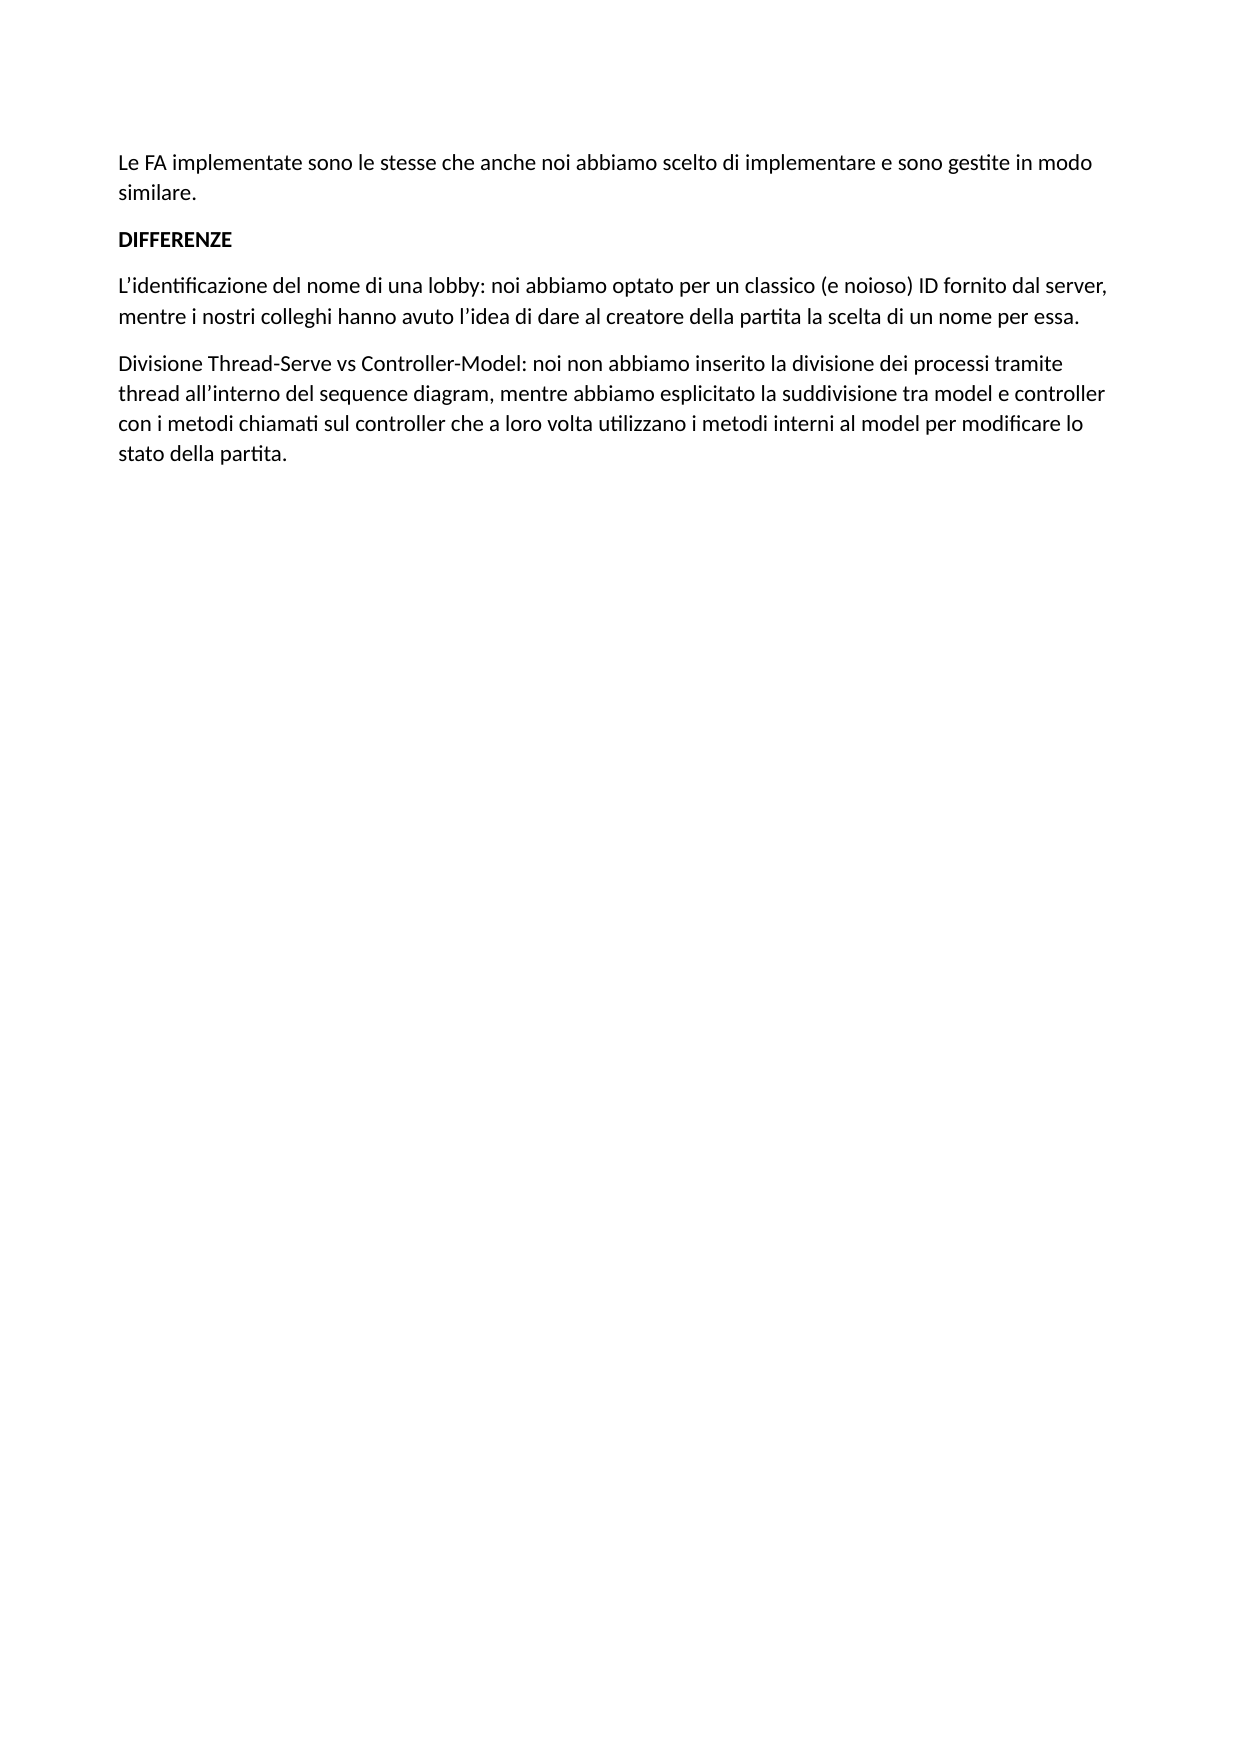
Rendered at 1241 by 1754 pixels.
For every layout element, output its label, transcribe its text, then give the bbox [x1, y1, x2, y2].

text Le FA implementate sono le stesse che anche noi abbiamo scelto di implementare e sono gestite in modo similare. [118, 148, 1122, 206]
text L’identificazione del nome di una lobby: noi abbiamo optato per un classico (e noioso) ID fornito dal server, mentre i nostri colleghi hanno avuto l’idea di dare al creatore della partita la scelta di un nome per essa. [118, 272, 1122, 330]
text Divisione Thread-Serve vs Controller-Model: noi non abbiamo inserito la divisione dei processi tramite thread all’interno del sequence diagram, mentre abbiamo esplicitato la suddivisione tra model e controller con i metodi chiamati sul controller che a loro volta utilizzano i metodi interni al model per modificare lo stato della partita. [118, 349, 1122, 467]
text DIFFERENZE [118, 225, 1122, 253]
